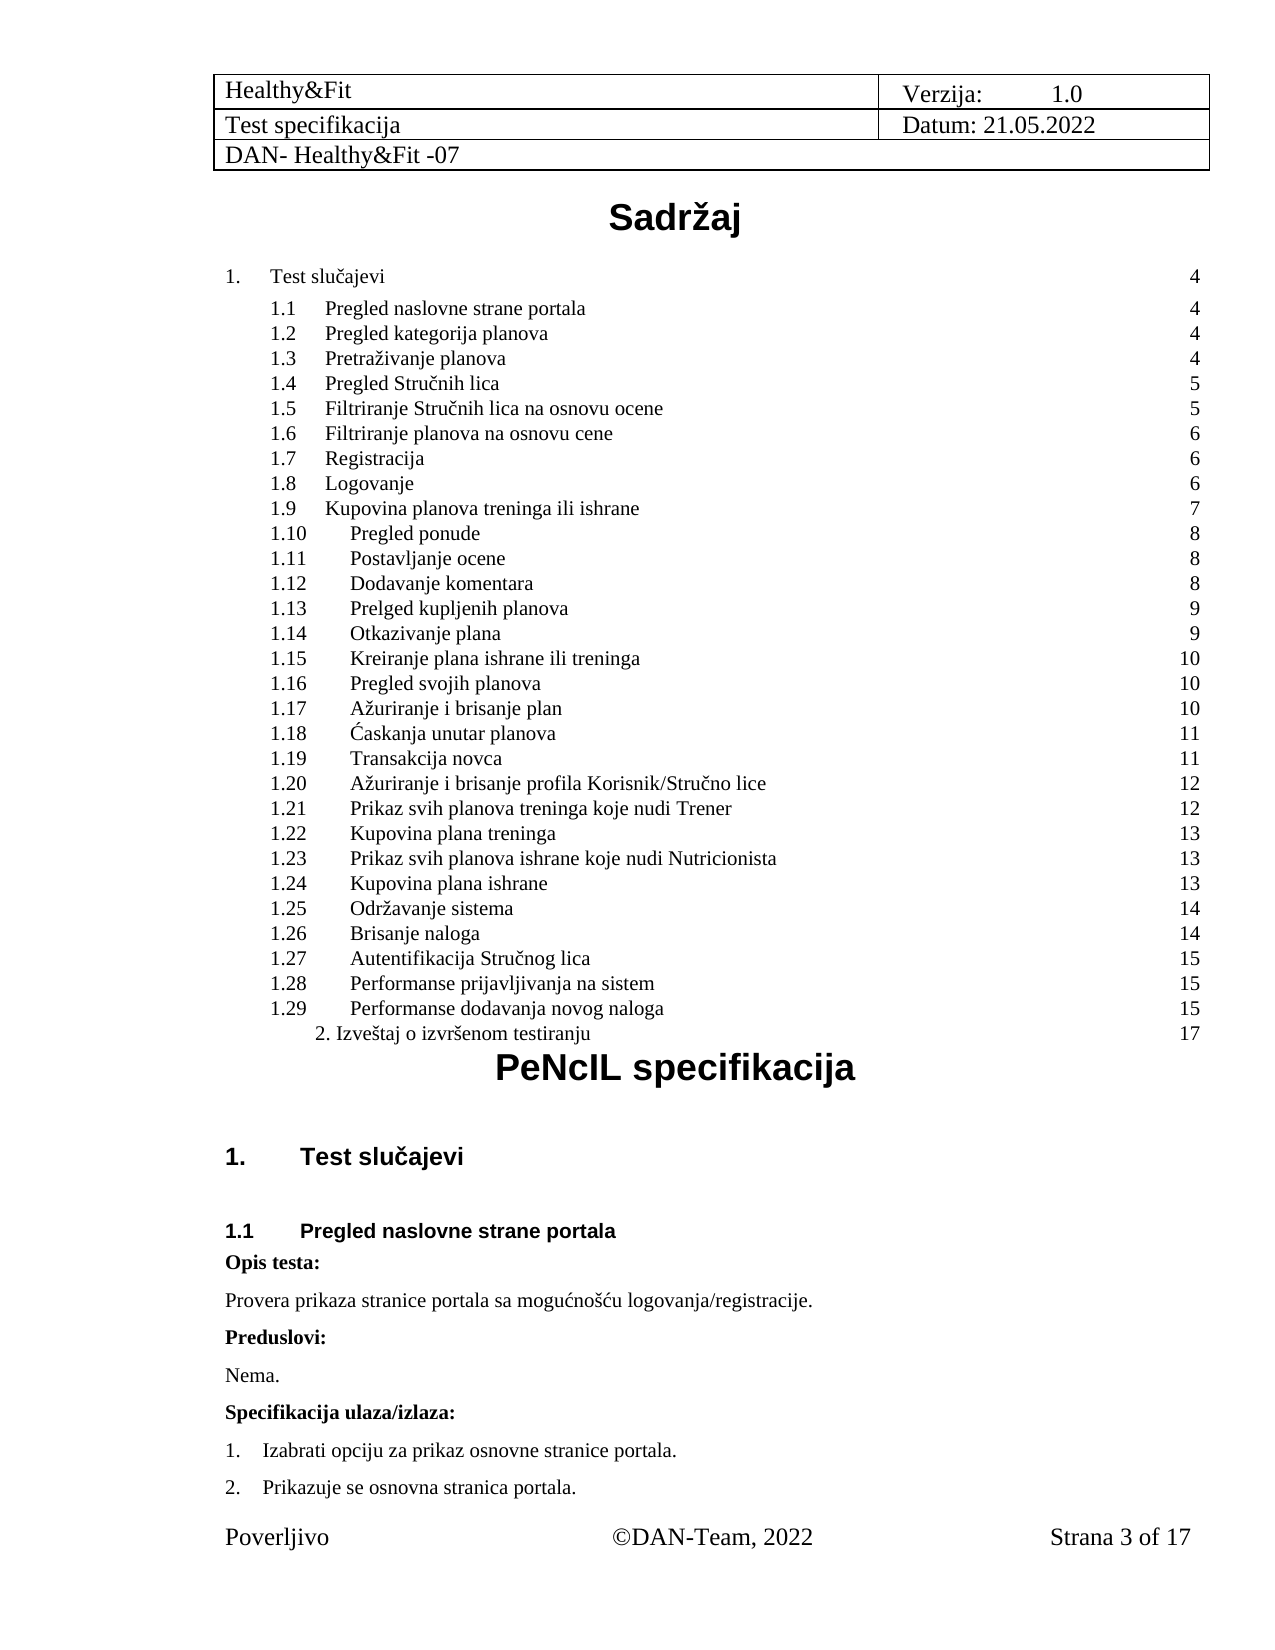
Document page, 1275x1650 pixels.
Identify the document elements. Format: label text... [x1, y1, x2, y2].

text 1.23 Prikaz svih planova ishrane koje nudi Nutricionista 13 [270, 845, 1050, 870]
text 1.17 Ažuriranje i brisanje plan 10 [270, 695, 1050, 720]
text 1. Test slučajevi 4 [225, 263, 1050, 288]
text 1.9 Kupovina planova treninga ili ishrane 7 [270, 495, 1050, 520]
text 1.20 Ažuriranje i brisanje profila Korisnik/Stručno lice 12 [270, 770, 1050, 795]
text 1.18 Ćaskanja unutar planova 11 [270, 720, 1050, 745]
title Test specifikacija [225, 1045, 1125, 1088]
text Provera prikaza stranice portala sa mogućnošću logovanja/registracije. [225, 1287, 1125, 1312]
text 2. Izveštaj o izvršenom testiranju 17 [315, 1020, 1125, 1045]
text 1.21 Prikaz svih planova treninga koje nudi Trener 12 [270, 795, 1050, 820]
text 1.11 Postavljanje ocene 8 [270, 545, 1050, 570]
text 1.15 Kreiranje plana ishrane ili treninga 10 [270, 645, 1050, 670]
text 1.4 Pregled Stručnih lica 5 [270, 370, 1050, 395]
text 1.16 Pregled svojih planova 10 [270, 670, 1050, 695]
text Specifikacija ulaza/izlaza: [225, 1399, 1125, 1424]
text 1.26 Brisanje naloga 14 [270, 920, 1050, 945]
text 1.27 Autentifikacija Stručnog lica 15 [270, 945, 1050, 970]
list Izabrati opciju za prikaz osnovne stranice portala. [225, 1437, 1125, 1462]
text 1.13 Prelged kupljenih planova 9 [270, 595, 1050, 620]
text 1.8 Logovanje 6 [270, 470, 1050, 495]
text 1.12 Dodavanje komentara 8 [270, 570, 1050, 595]
text 1.5 Filtriranje Stručnih lica na osnovu ocene 5 [270, 395, 1050, 420]
text 1.29 Performanse dodavanja novog naloga 15 [270, 995, 1050, 1020]
text 1.24 Kupovina plana ishrane 13 [270, 870, 1050, 895]
text 1.14 Otkazivanje plana 9 [270, 620, 1050, 645]
text Preduslovi: [225, 1324, 1125, 1349]
subtitle Pregled naslovne strane portala [225, 1218, 1125, 1243]
text 1.3 Pretraživanje planova 4 [270, 345, 1050, 370]
text Nema. [225, 1362, 1125, 1387]
text 1.2 Pregled kategorija planova 4 [270, 320, 1050, 345]
text 1.6 Filtriranje planova na osnovu cene 6 [270, 420, 1050, 445]
text 1.1 Pregled naslovne strane portala 4 [270, 295, 1050, 320]
text Opis testa: [225, 1249, 1125, 1274]
text 1.7 Registracija 6 [270, 445, 1050, 470]
subtitle Test slučajevi [225, 1142, 1125, 1170]
text 1.19 Transakcija novca 11 [270, 745, 1050, 770]
text 1.28 Performanse prijavljivanja na sistem 15 [270, 970, 1050, 995]
text 1.25 Održavanje sistema 14 [270, 895, 1050, 920]
text 1.10 Pregled ponude 8 [270, 520, 1050, 545]
title Sadržaj [225, 195, 1125, 238]
list Prikazuje se osnovna stranica portala. [225, 1474, 1125, 1499]
text 1.22 Kupovina plana treninga 13 [270, 820, 1050, 845]
